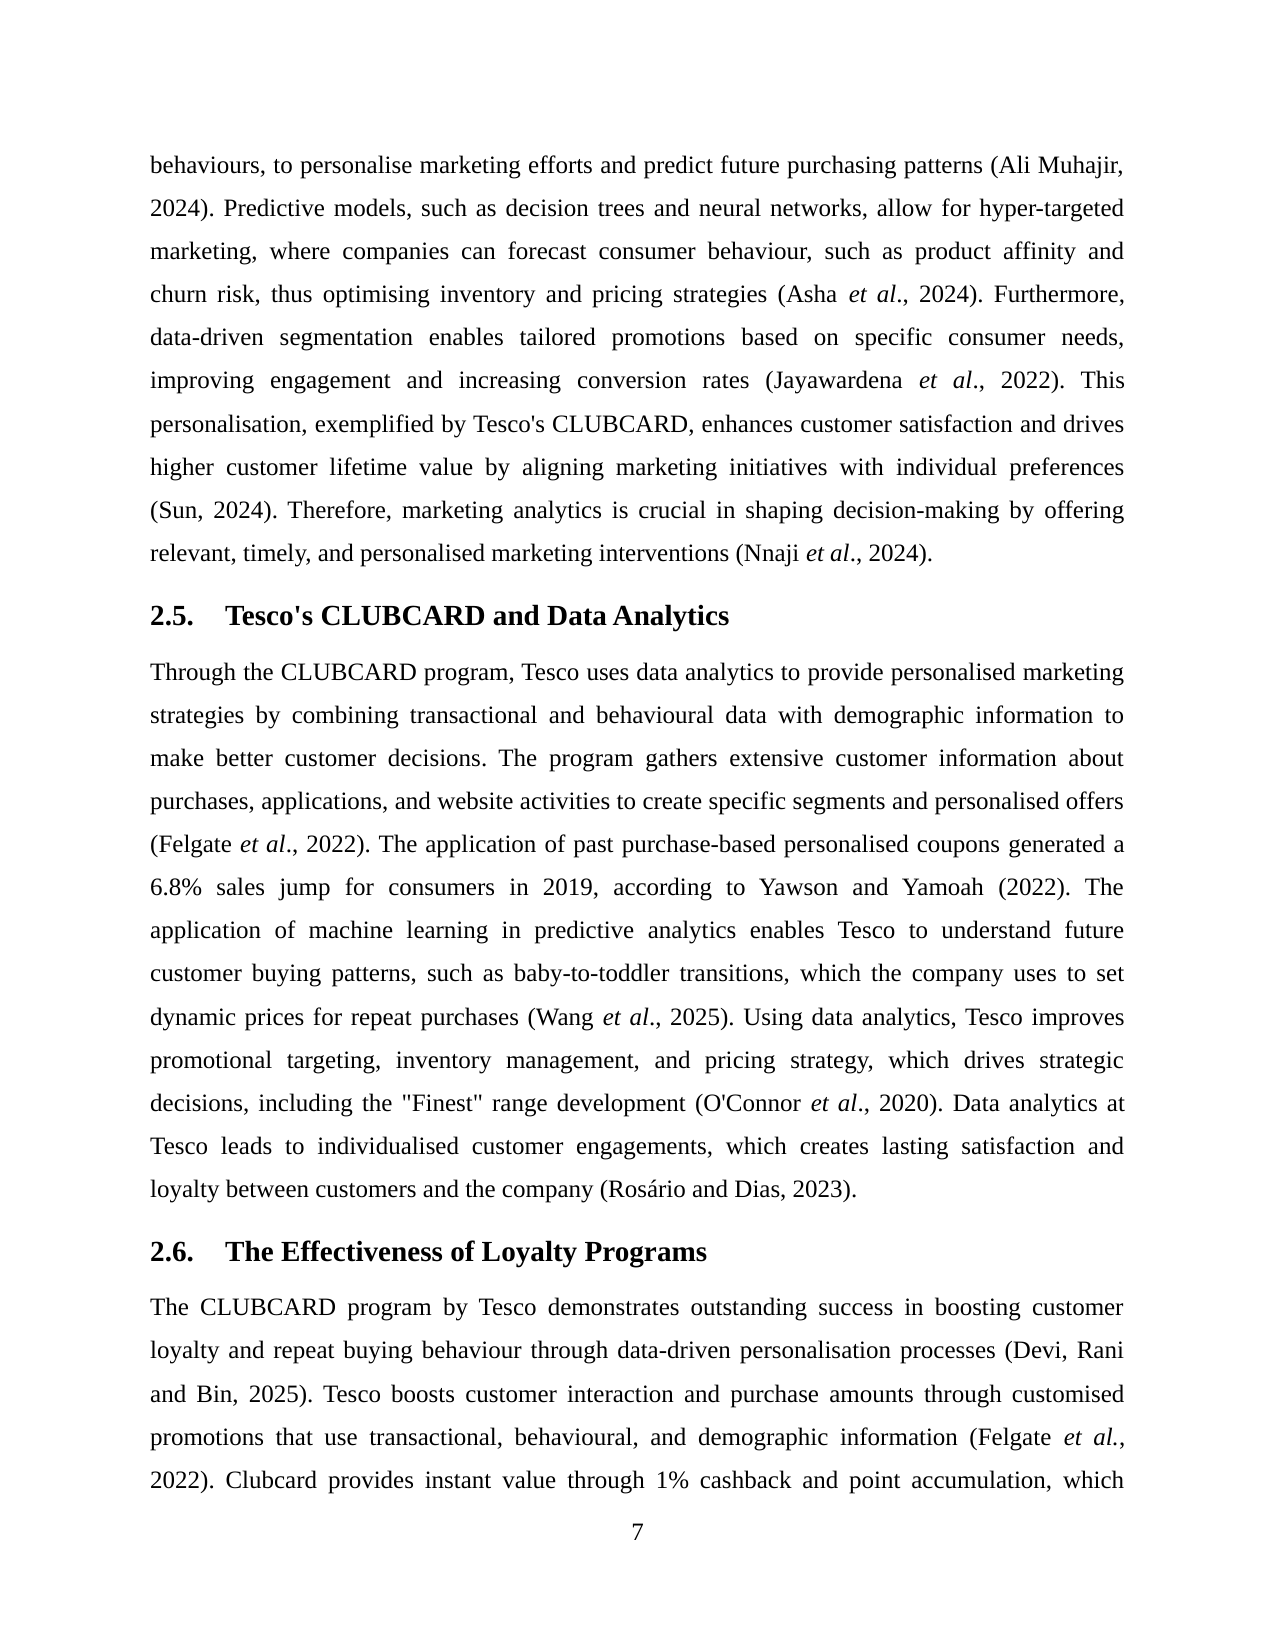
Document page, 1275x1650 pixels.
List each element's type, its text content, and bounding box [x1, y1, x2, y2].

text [150, 1292, 1125, 1494]
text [150, 150, 1125, 567]
subtitle 2.6. The Effectiveness of Loyalty Programs [150, 1234, 1125, 1267]
subtitle 2.5. Tesco's CLUBCARD and Data Analytics [150, 598, 1125, 631]
text Through the CLUBCARD program, Tesco uses data analytics to provide personalised marketing strategies by combining transactional and behavioural data with demographic information to make better customer decisions. The program gathers extensive customer information about purchases, applications, and website activities to create specific segments and personalised offers (Felgate et al., 2022). The application of past purchase-based personalised coupons generated a 6.8% sales jump for consumers in 2019, according to Yawson and Yamoah (2022). The application of machine learning in predictive analytics enables Tesco to understand future customer buying patterns, such as baby-to-toddler transitions, which the company uses to set dynamic prices for repeat purchases (Wang et al., 2025). Using data analytics, Tesco improves promotional targeting, inventory management, and pricing strategy, which drives strategic decisions, including the "Finest" range development (O'Connor et al., 2020). Data analytics at Tesco leads to individualised customer engagements, which creates lasting satisfaction and loyalty between customers and the company (Rosário and Dias, 2023). [150, 657, 1125, 1203]
